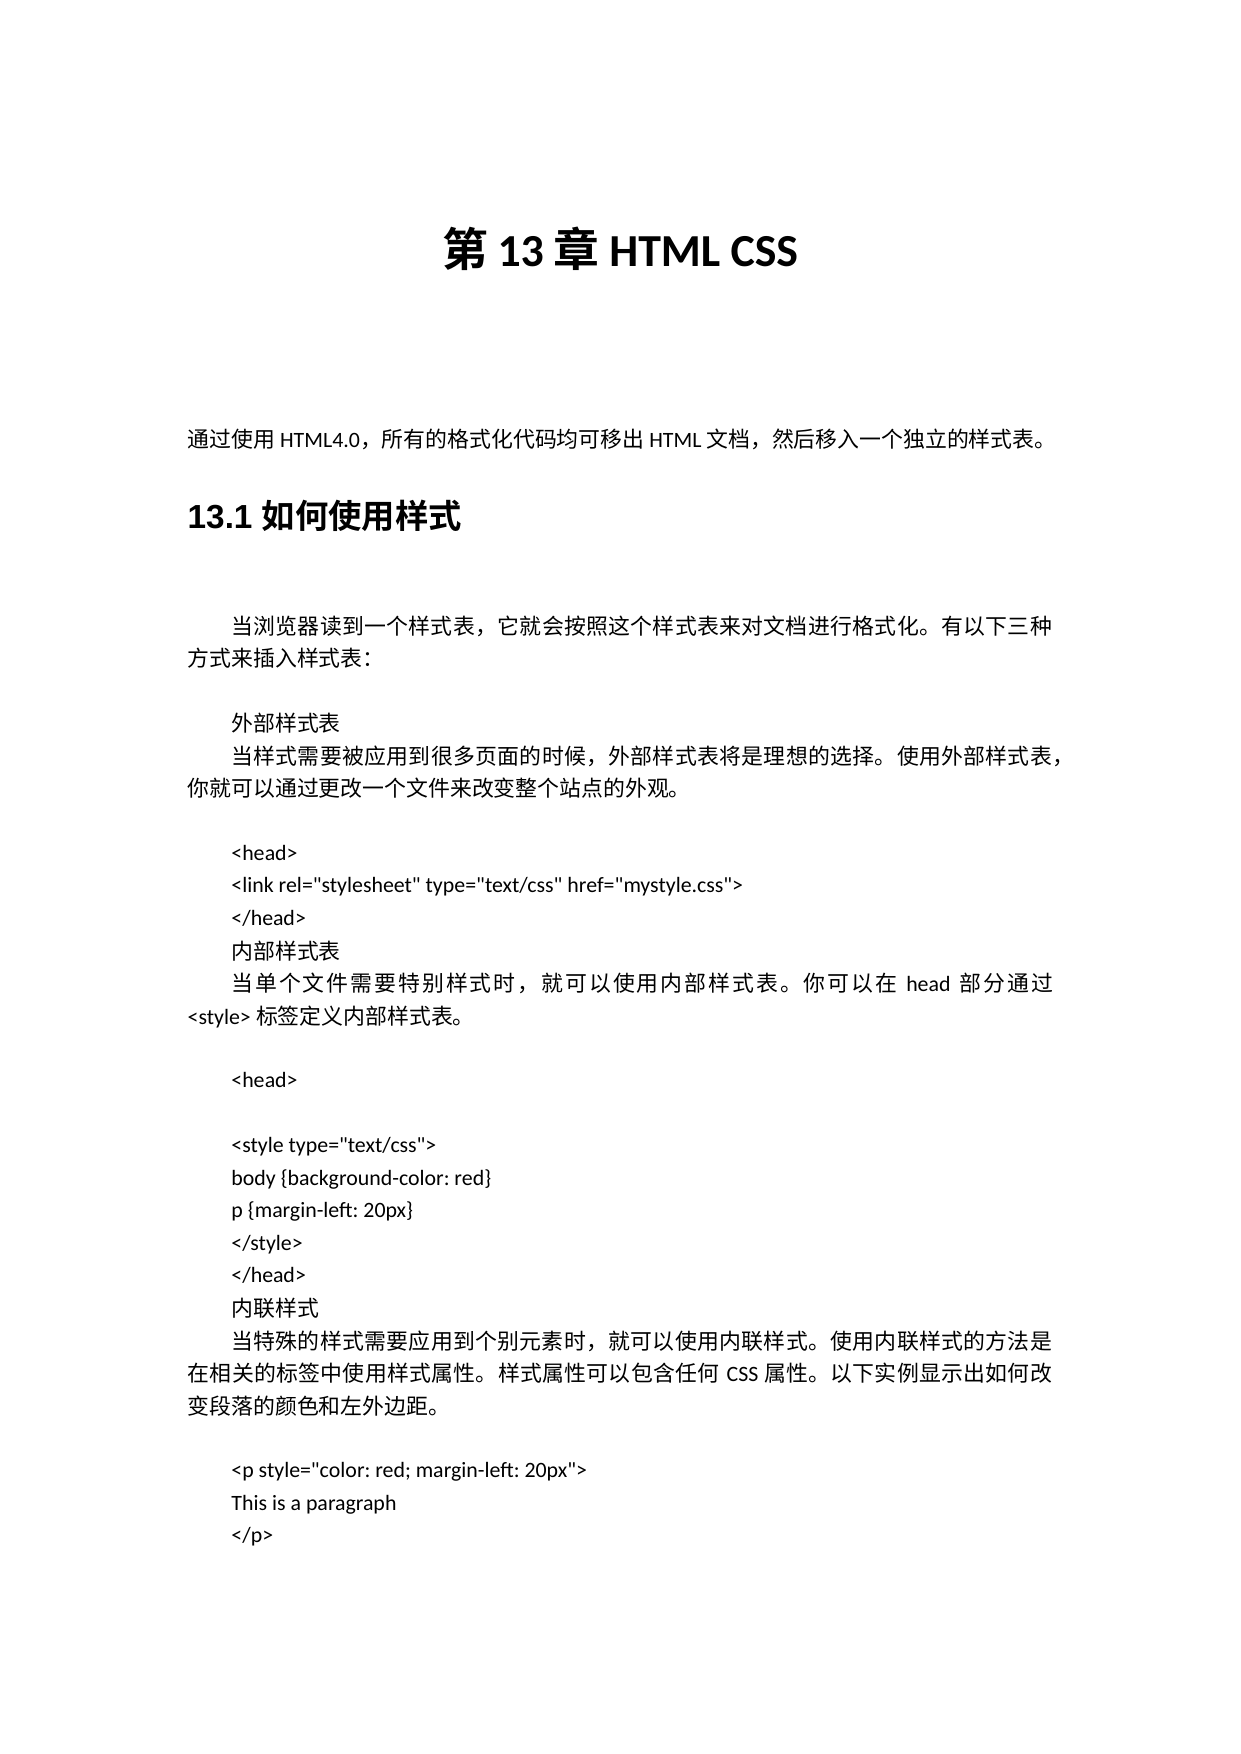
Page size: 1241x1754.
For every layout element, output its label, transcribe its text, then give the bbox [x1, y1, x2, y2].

subtitle 13.1 如何使用样式 [187, 482, 1053, 547]
text 内部样式表 [187, 933, 1053, 966]
text 当单个文件需要特别样式时，就可以使用内部样式表。你可以在 head 部分通过 <style> 标签定义内部样式表。 [187, 966, 1053, 1031]
text 当特殊的样式需要应用到个别元素时，就可以使用内联样式。使用内联样式的方法是在相关的标签中使用样式属性。样式属性可以包含任何 CSS 属性。以下实例显示出如何改变段落的颜色和左外边距。 [187, 1323, 1053, 1421]
text <link rel="stylesheet" type="text/css" href="mystyle.css"> [187, 868, 1053, 901]
text body {background-color: red} [187, 1161, 1053, 1193]
subtitle 第13章 HTML CSS [187, 197, 1053, 295]
text 内联样式 [187, 1291, 1053, 1323]
text </head> [187, 1258, 1053, 1291]
text <head> [187, 836, 1053, 868]
text This is a paragraph [187, 1486, 1053, 1518]
text <style type="text/css"> [187, 1128, 1053, 1161]
text p {margin-left: 20px} [187, 1193, 1053, 1226]
text </head> [187, 901, 1053, 933]
text 通过使用 HTML4.0，所有的格式化代码均可移出 HTML 文档，然后移入一个独立的样式表。 [187, 422, 1053, 454]
text 外部样式表 [187, 706, 1053, 738]
text 当浏览器读到一个样式表，它就会按照这个样式表来对文档进行格式化。有以下三种方式来插入样式表： [187, 608, 1053, 673]
text <p style="color: red; margin-left: 20px"> [187, 1453, 1053, 1486]
text </style> [187, 1226, 1053, 1258]
text 当样式需要被应用到很多页面的时候，外部样式表将是理想的选择。使用外部样式表，你就可以通过更改一个文件来改变整个站点的外观。 [187, 738, 1053, 803]
text <head> [187, 1063, 1053, 1096]
text </p> [187, 1518, 1053, 1551]
